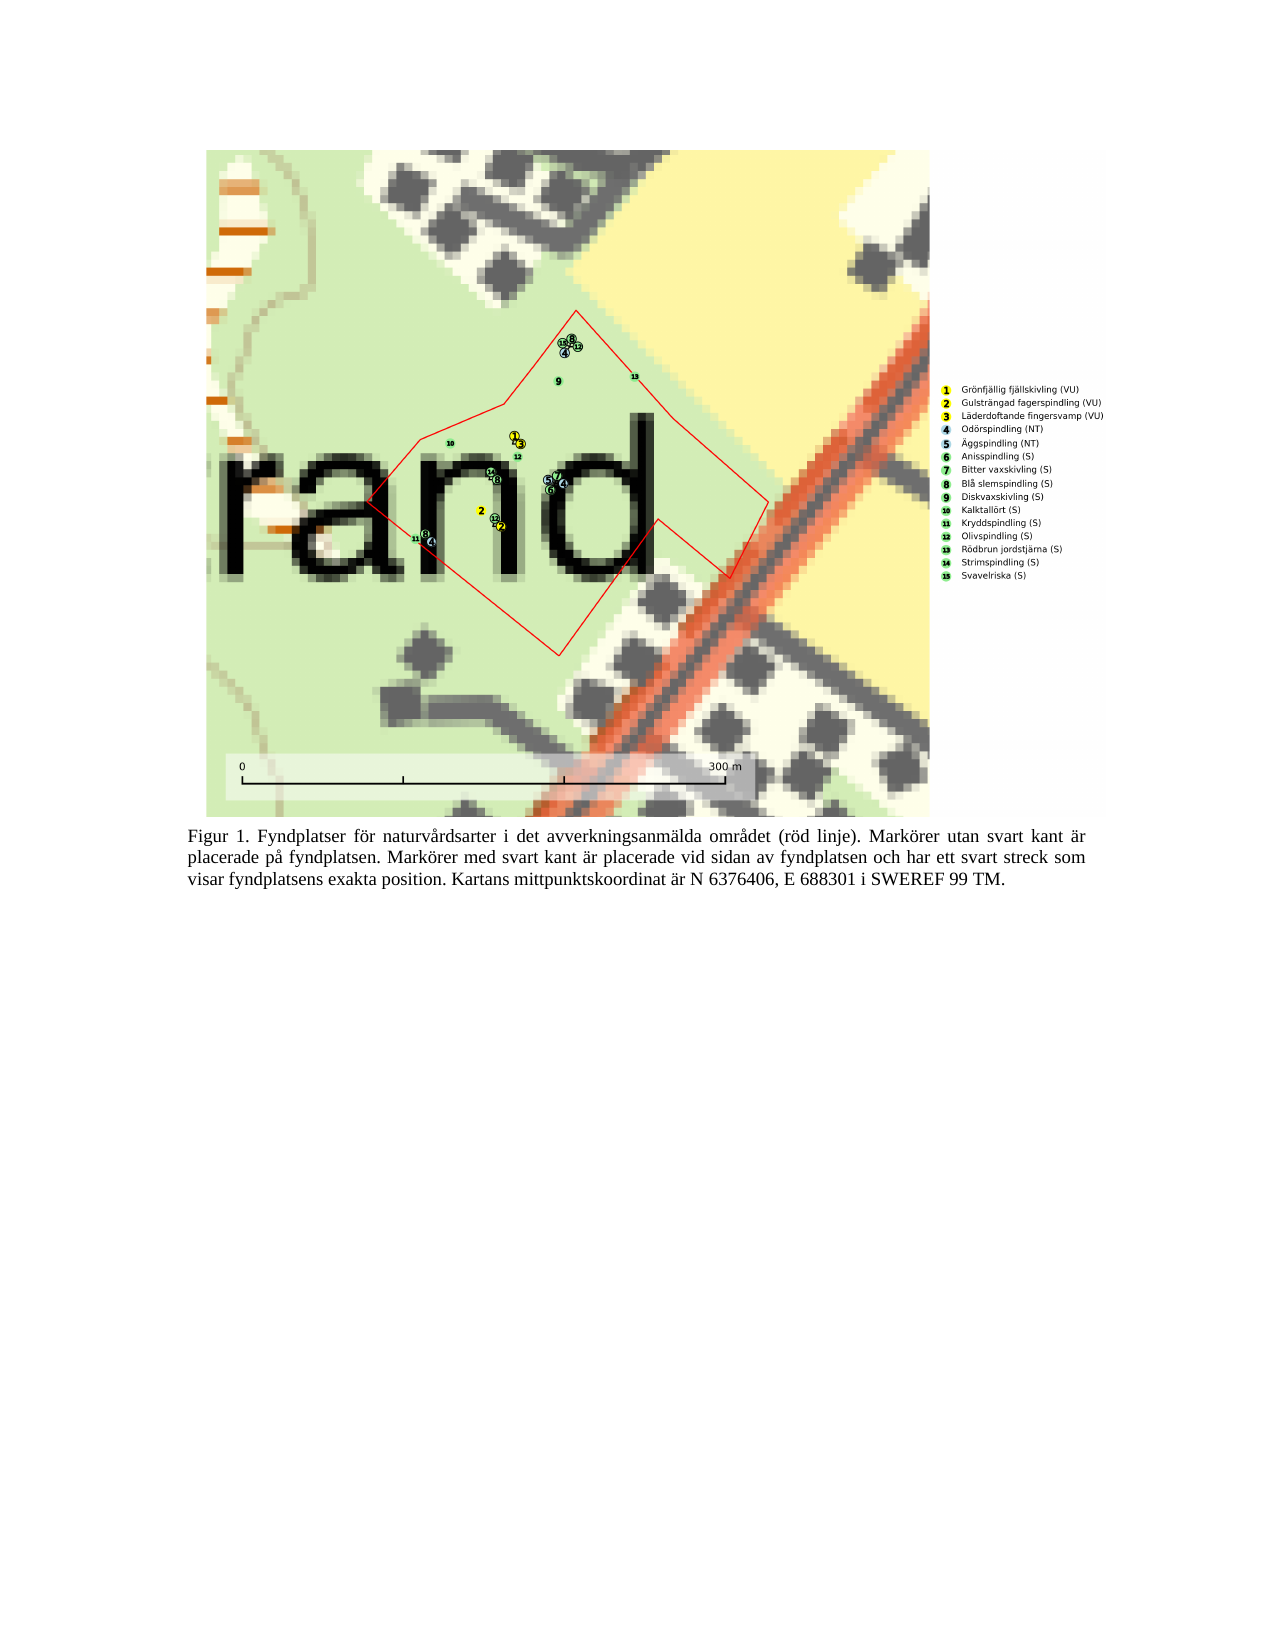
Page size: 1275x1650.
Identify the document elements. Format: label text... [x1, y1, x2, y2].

picture [206, 150, 1107, 817]
text Figur 1. Fyndplatser för naturvårdsarter i det avverkningsanmälda området (röd linje). Markörer utan svart kant är placerade på fyndplatsen. Markörer med svart kant är placerade vid sidan av fyndplatsen och har ett svart streck som visar fyndplatsens exakta position. Kartans mittpunktskoordinat är N 6376406, E 688301 i SWEREF 99 TM. [187, 825, 1087, 889]
